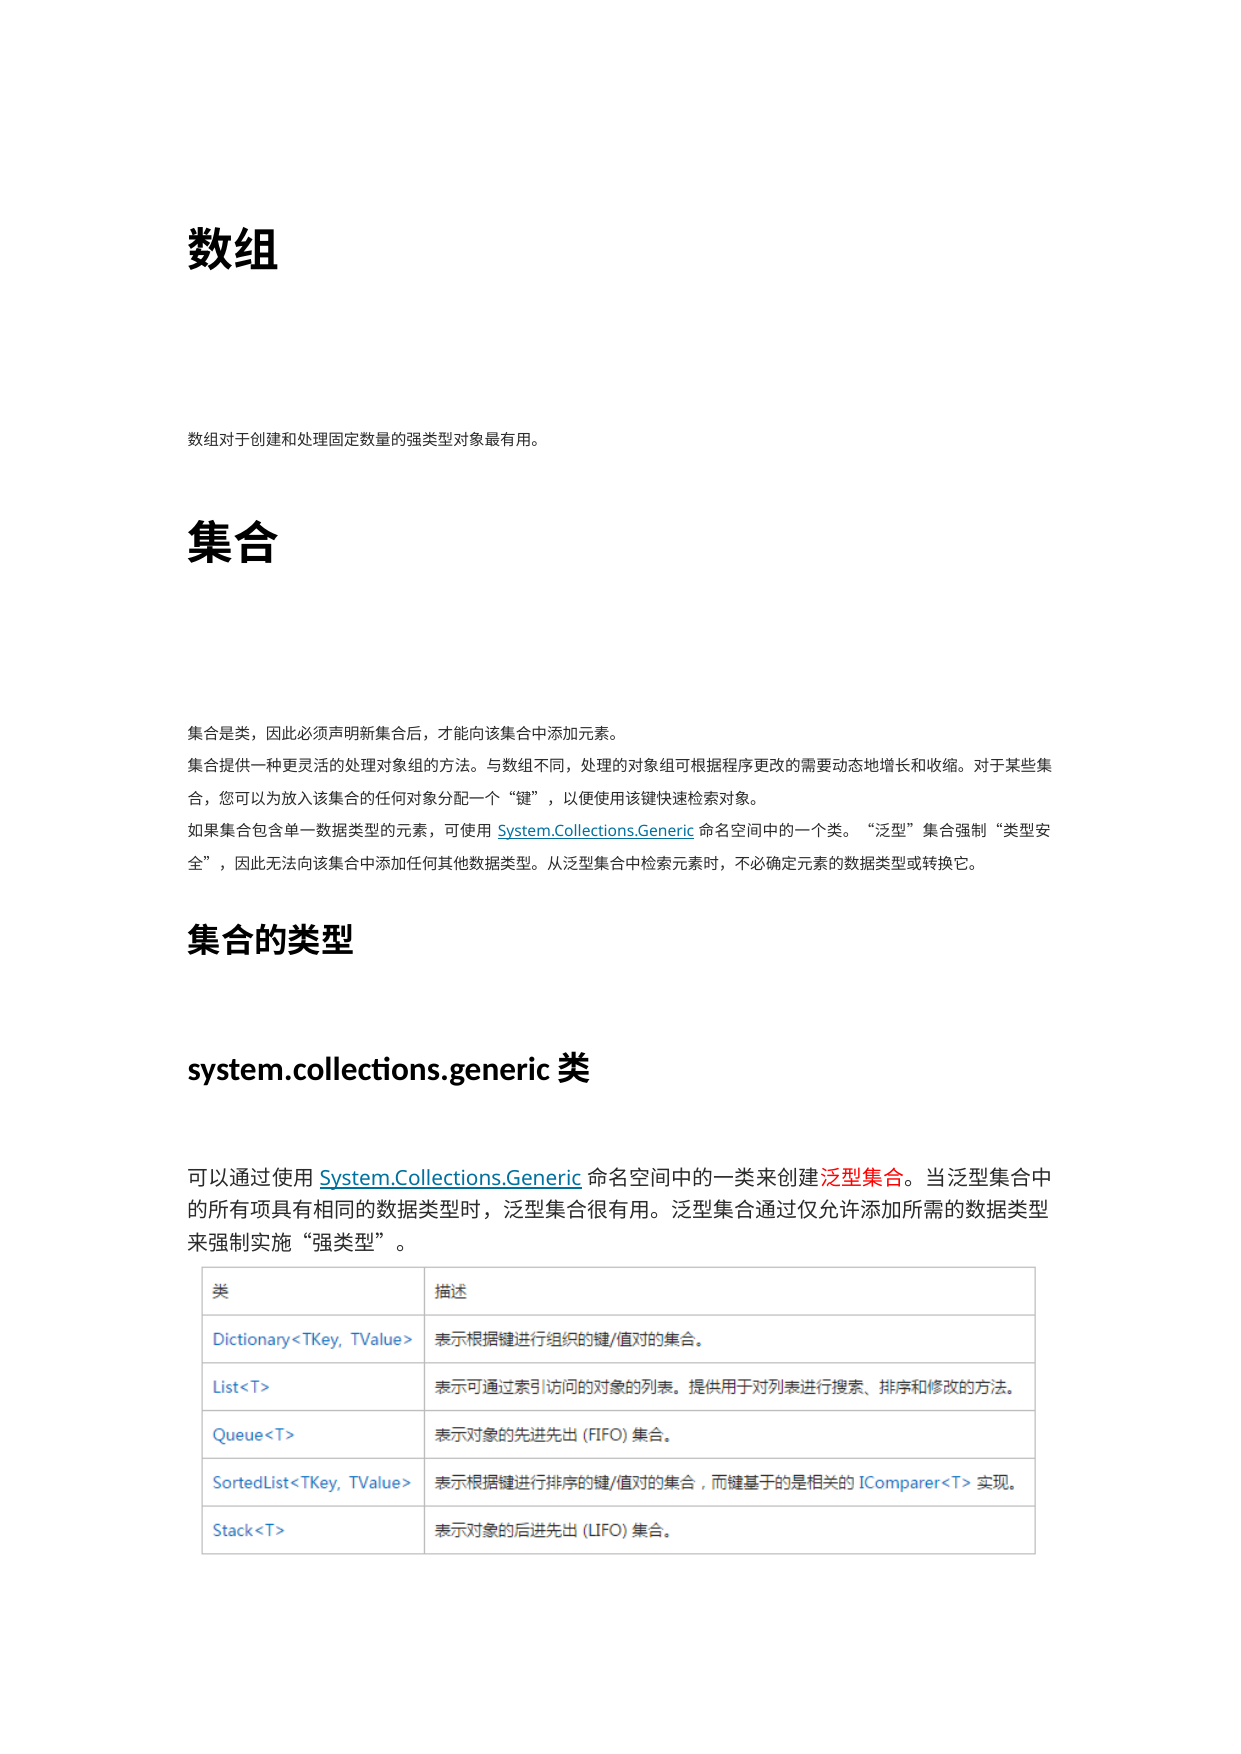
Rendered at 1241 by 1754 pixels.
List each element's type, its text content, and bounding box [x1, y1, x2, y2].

subtitle 集合的类型 [187, 906, 1053, 971]
picture [187, 1257, 1053, 1557]
text 如果集合包含单一数据类型的元素，可使用 System.Collections.Generic 命名空间中的一个类。“泛型”集合强制“类型安全”，因此无法向该集合中添加任何其他数据类型。从泛型集合中检索元素时，不必确定元素的数据类型或转换它。 [187, 814, 1053, 879]
subtitle system.collections.generic类 [187, 1033, 1053, 1098]
picture [658, 827, 663, 836]
subtitle 集合 [187, 491, 1053, 588]
picture [521, 826, 526, 836]
text 集合提供一种更灵活的处理对象组的方法。与数组不同，处理的对象组可根据程序更改的需要动态地增长和收缩。对于某些集合，您可以为放入该集合的任何对象分配一个“键”，以便使用该键快速检索对象。 [187, 749, 1053, 814]
text 集合是类，因此必须声明新集合后，才能向该集合中添加元素。 [187, 716, 1053, 749]
subtitle 数组 [187, 197, 1053, 295]
text 可以通过使用 System.Collections.Generic 命名空间中的一类来创建泛型集合。当泛型集合中的所有项具有相同的数据类型时，泛型集合很有用。泛型集合通过仅允许添加所需的数据类型来强制实施“强类型”。 [187, 1160, 1053, 1257]
text 数组对于创建和处理固定数量的强类型对象最有用。 [187, 423, 1053, 455]
